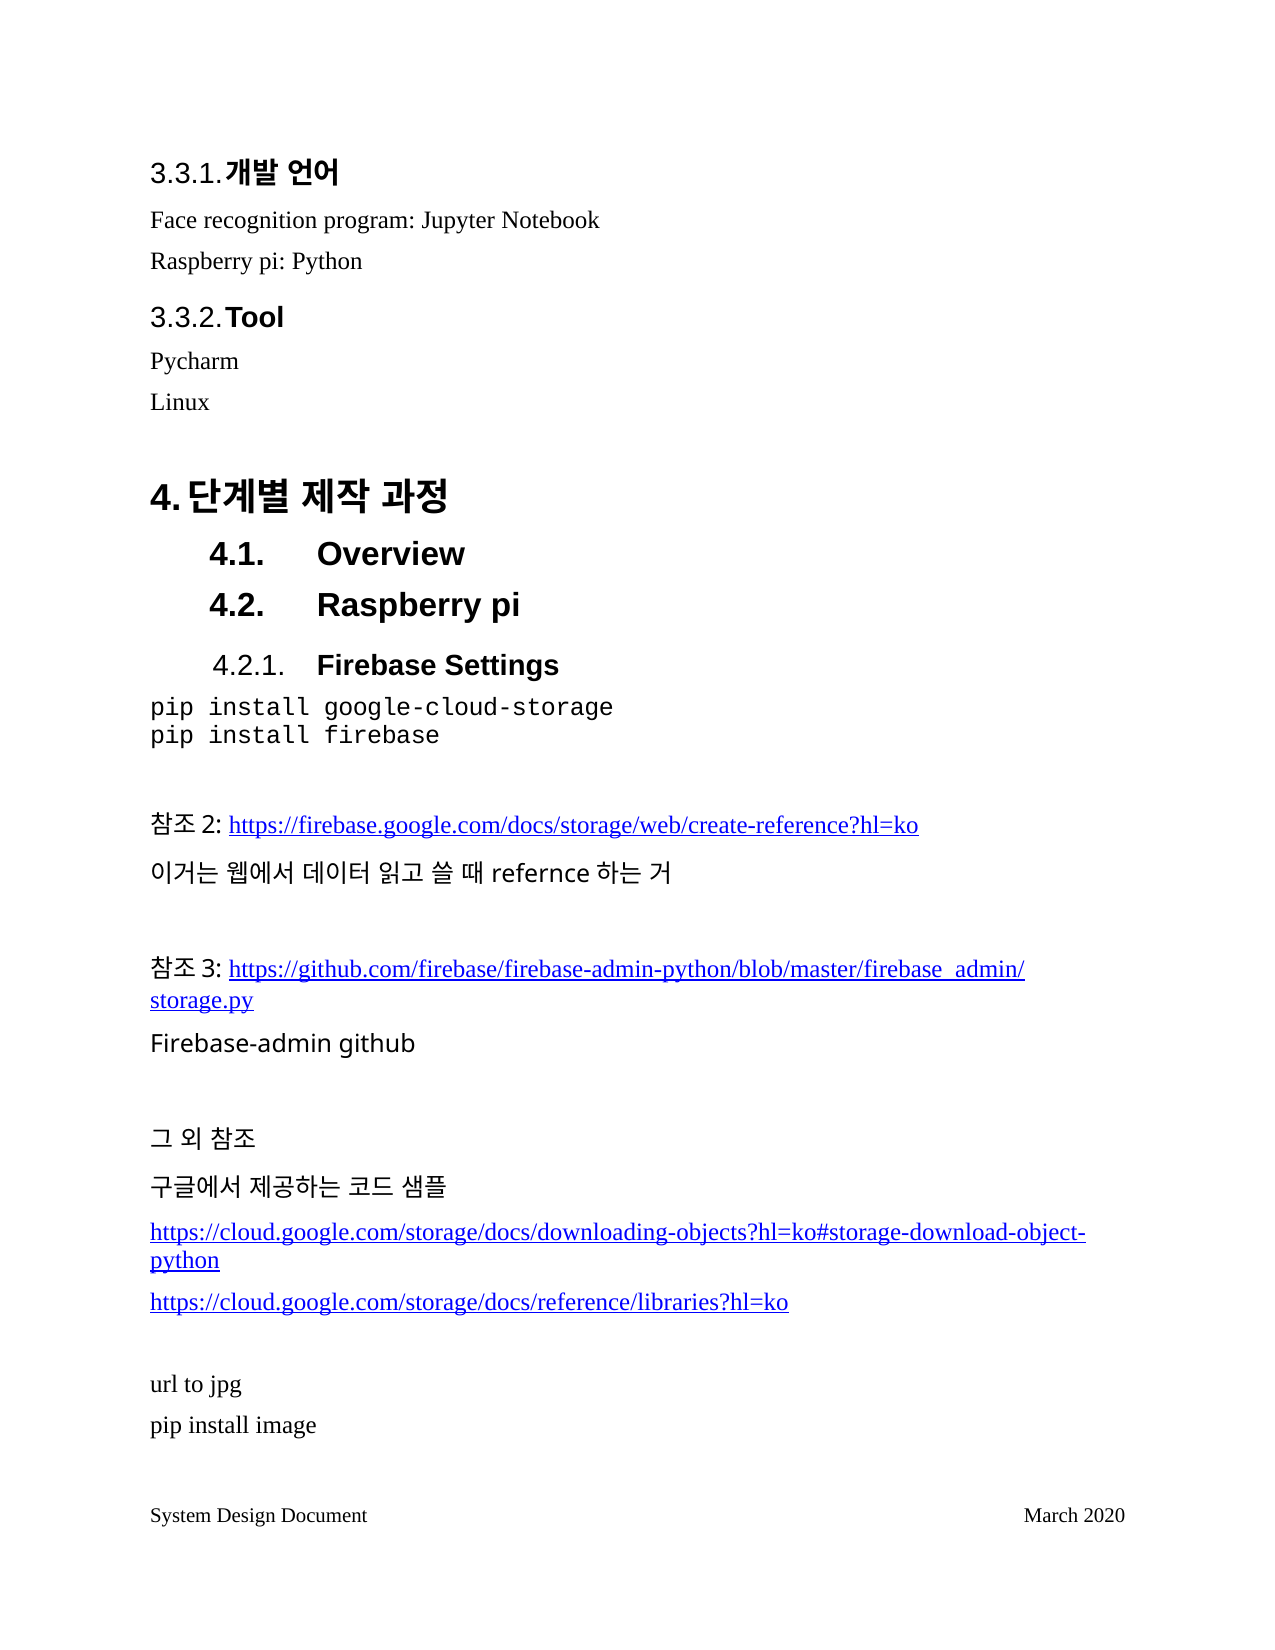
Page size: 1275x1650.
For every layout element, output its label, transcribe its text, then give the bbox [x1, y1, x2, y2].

text https://cloud.google.com/storage/docs/downloading-objects?hl=ko#storage-download-object-python [150, 1217, 1125, 1274]
text 이거는 웹에서 데이터 읽고 쓸 때 refernce 하는 거 [150, 853, 1125, 889]
text Face recognition program: Jupyter Notebook [150, 205, 1125, 233]
text 구글에서 제공하는 코드 샘플 [150, 1168, 1125, 1204]
text https://cloud.google.com/storage/docs/reference/libraries?hl=ko [150, 1287, 1125, 1315]
subtitle Tool [150, 300, 1125, 333]
subtitle Raspberry pi [209, 585, 1125, 623]
subtitle Overview [209, 534, 1125, 572]
text pip install google-cloud-storage pip install firebase [150, 694, 1125, 751]
text Firebase-admin github [150, 1026, 1125, 1060]
subtitle Firebase Settings [212, 648, 1125, 682]
text Raspberry pi: Python [150, 246, 1125, 275]
subtitle 단계별 제작 과정 [150, 467, 1125, 521]
text 참조3: https://github.com/firebase/firebase-admin-python/blob/master/firebase_admin/storage.py [150, 948, 1125, 1013]
text 참조2: https://firebase.google.com/docs/storage/web/create-reference?hl=ko [150, 804, 1125, 841]
text url to jpg [150, 1369, 1125, 1398]
text pip install image [150, 1410, 1125, 1439]
subtitle 개발 언어 [150, 150, 1125, 192]
text Pycharm [150, 346, 1125, 374]
text Linux [150, 387, 1125, 416]
text 그 외 참조 [150, 1119, 1125, 1155]
